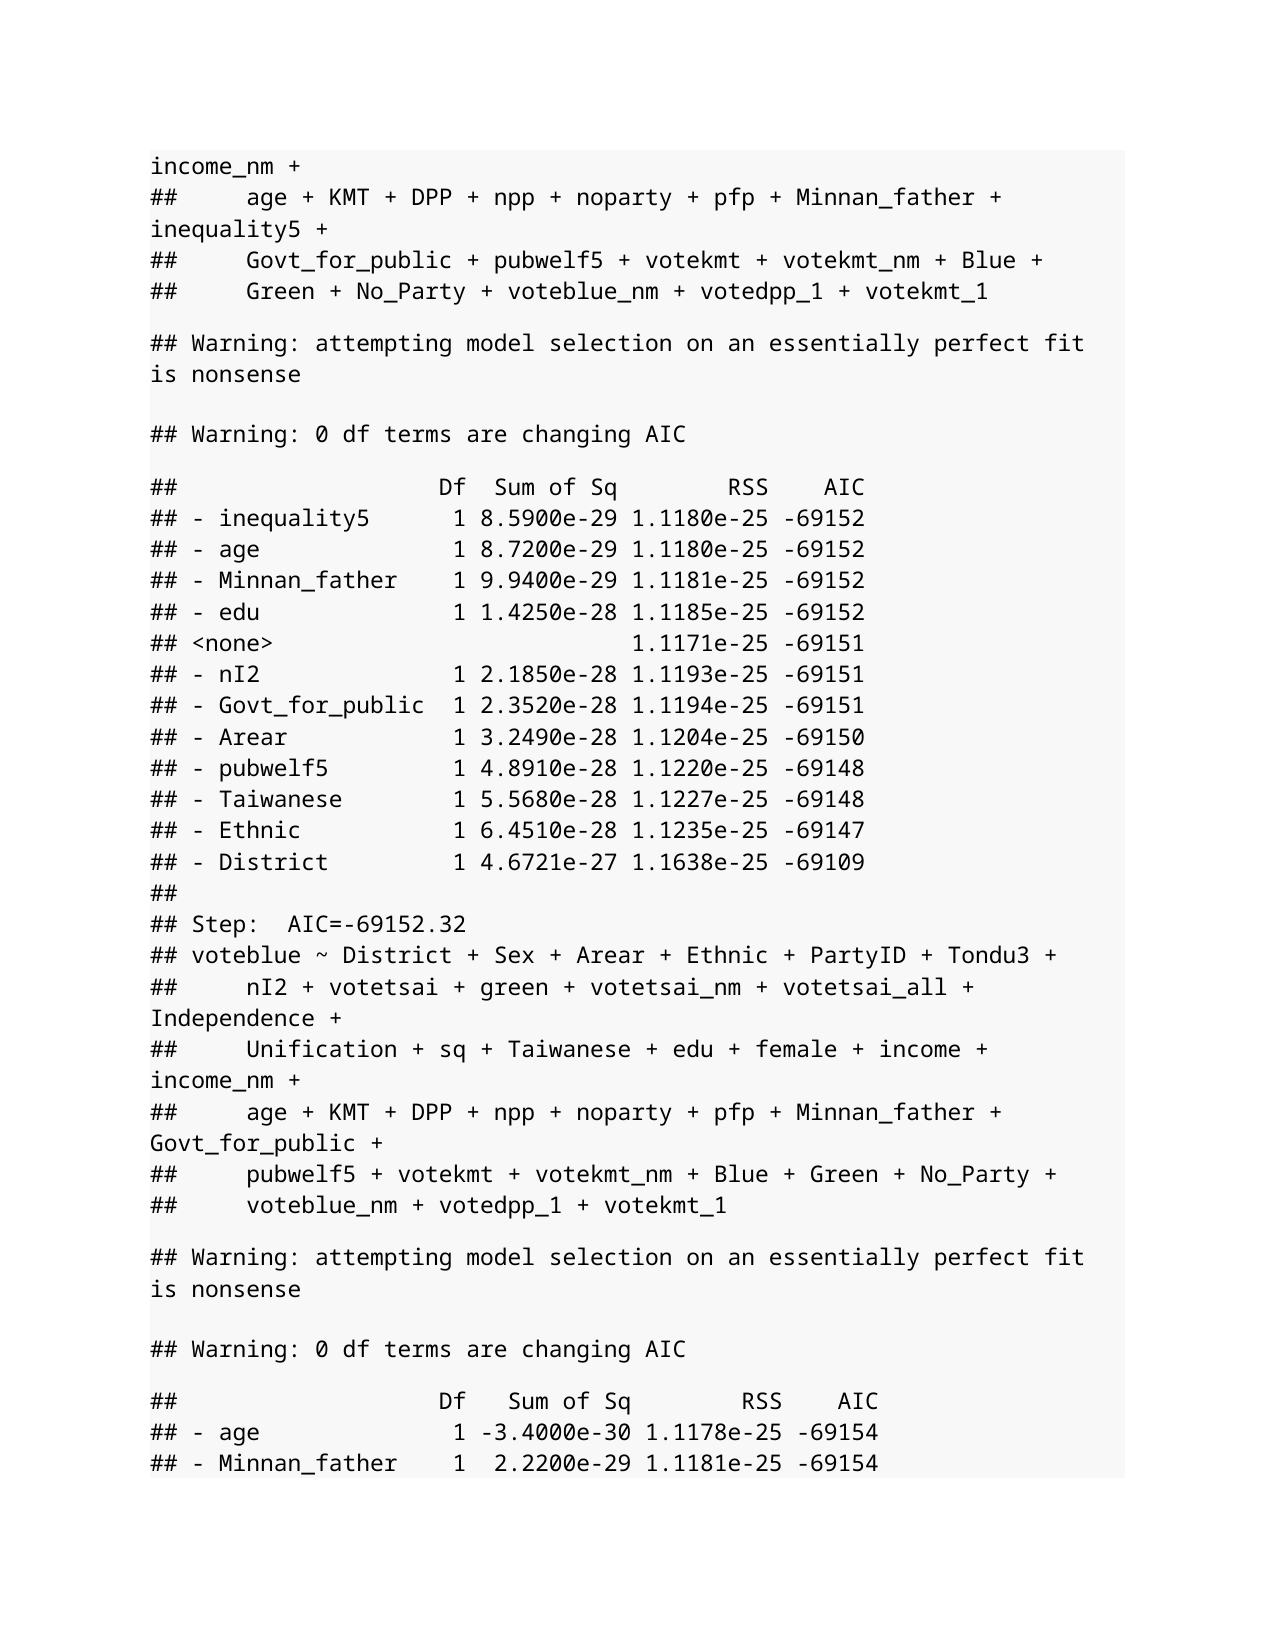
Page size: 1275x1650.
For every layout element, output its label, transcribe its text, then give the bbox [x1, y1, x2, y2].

text ## Warning: attempting model selection on an essentially perfect fit is nonsense ## Warning: 0 df terms are changing AIC [150, 1241, 1125, 1364]
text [150, 150, 1125, 306]
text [150, 1384, 1125, 1478]
text ## Warning: attempting model selection on an essentially perfect fit is nonsense ## Warning: 0 df terms are changing AIC [150, 327, 1125, 449]
text ## Df Sum of Sq RSS AIC ## - inequality5 1 8.5900e-29 1.1180e-25 -69152 ## - age 1 8.7200e-29 1.1180e-25 -69152 ## - Minnan_father 1 9.9400e-29 1.1181e-25 -69152 ## - edu 1 1.4250e-28 1.1185e-25 -69152 ## <none> 1.1171e-25 -69151 ## - nI2 1 2.1850e-28 1.1193e-25 -69151 ## - Govt_for_public 1 2.3520e-28 1.1194e-25 -69151 ## - Arear 1 3.2490e-28 1.1204e-25 -69150 ## - pubwelf5 1 4.8910e-28 1.1220e-25 -69148 ## - Taiwanese 1 5.5680e-28 1.1227e-25 -69148 ## - Ethnic 1 6.4510e-28 1.1235e-25 -69147 ## - District 1 4.6721e-27 1.1638e-25 -69109 ## ## Step: AIC=-69152.32 ## voteblue ~ District + Sex + Arear + Ethnic + PartyID + Tondu3 + ## nI2 + votetsai + green + votetsai_nm + votetsai_all + Independence + ## Unification + sq + Taiwanese + edu + female + income + income_nm + ## age + KMT + DPP + npp + noparty + pfp + Minnan_father + Govt_for_public + ## pubwelf5 + votekmt + votekmt_nm + Blue + Green + No_Party + ## voteblue_nm + votedpp_1 + votekmt_1 [150, 470, 1125, 1220]
